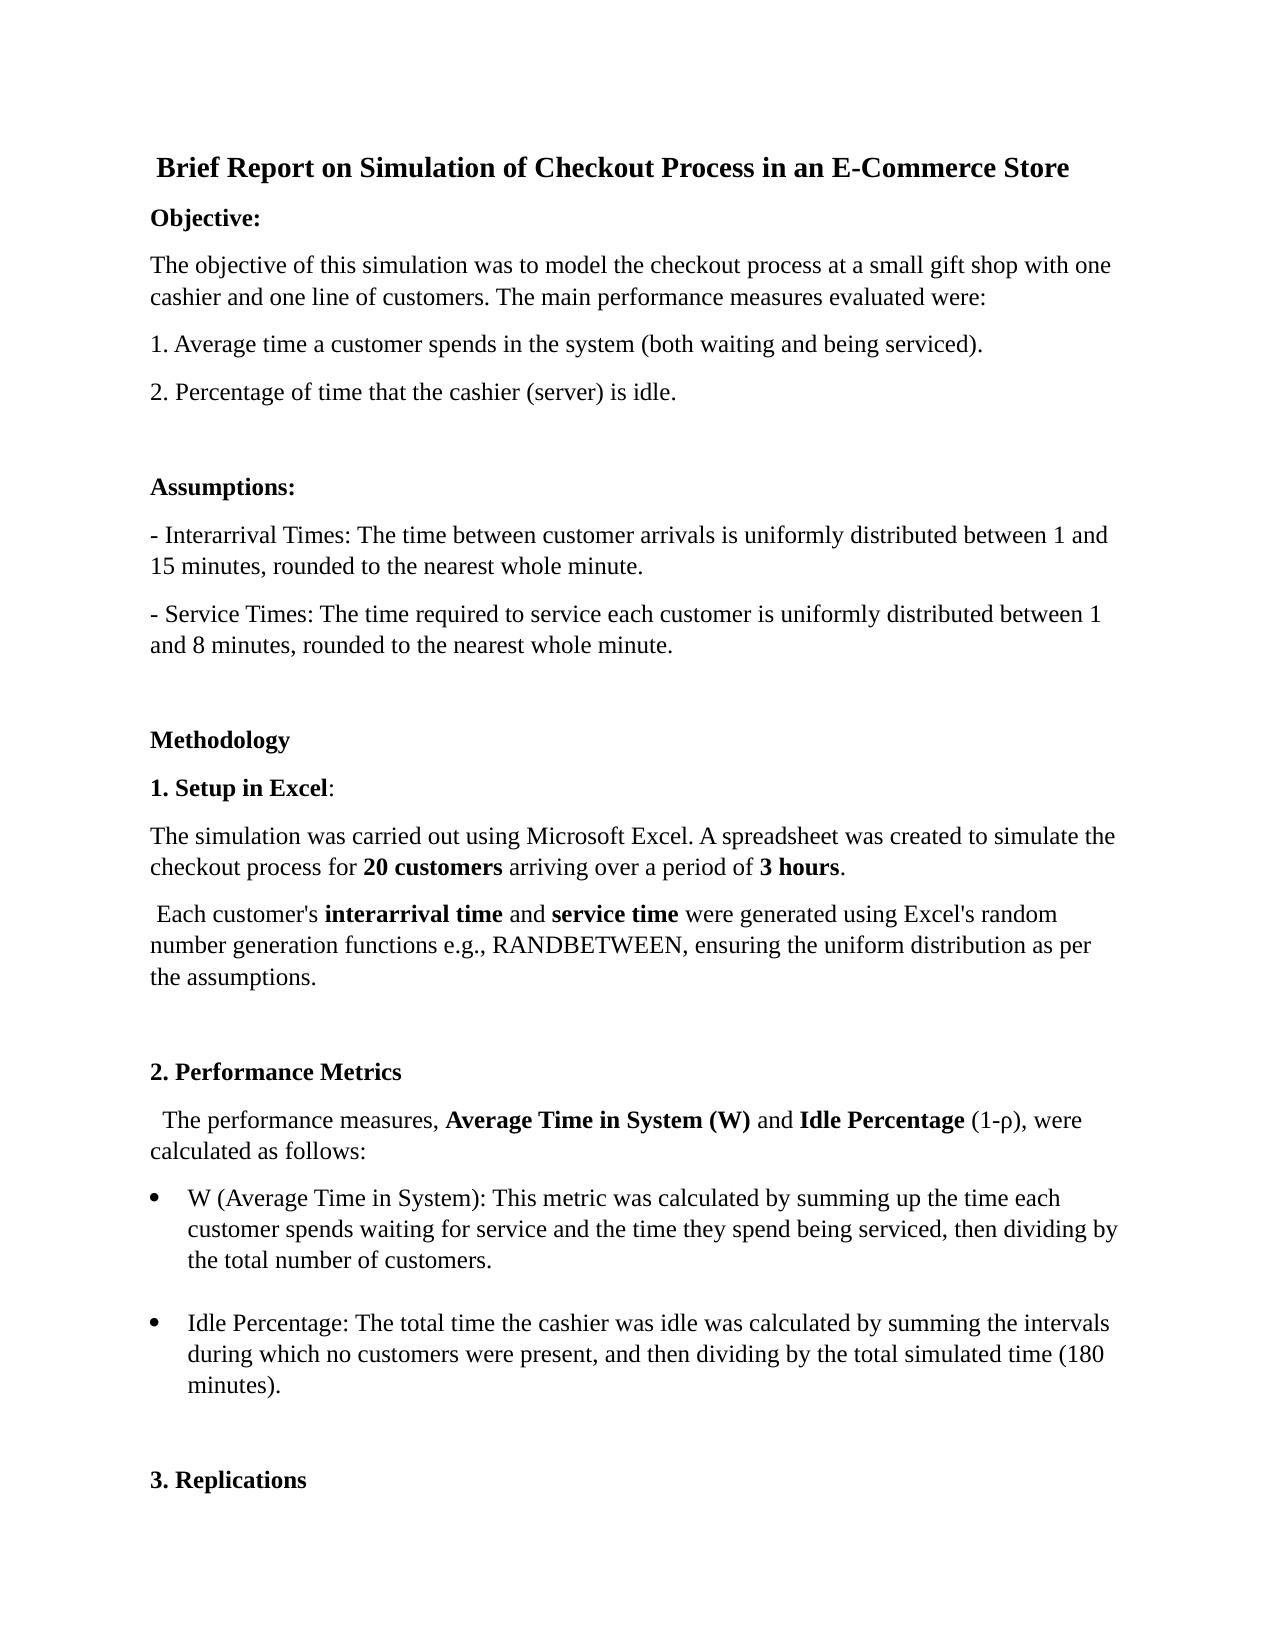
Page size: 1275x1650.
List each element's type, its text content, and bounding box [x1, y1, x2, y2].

text Methodology [150, 725, 1125, 754]
text The simulation was carried out using Microsoft Excel. A spreadsheet was created to simulate the checkout process for 20 customers arriving over a period of 3 hours. [150, 821, 1125, 881]
text 3. Replications [150, 1465, 1125, 1494]
text 1. Average time a customer spends in the system (both waiting and being serviced). [150, 329, 1125, 358]
text - Service Times: The time required to service each customer is uniformly distributed between 1 and 8 minutes, rounded to the nearest whole minute. [150, 599, 1125, 659]
text Each customer's interarrival time and service time were generated using Excel's random number generation functions e.g., RANDBETWEEN, ensuring the uniform distribution as per the assumptions. [150, 899, 1125, 990]
list Idle Percentage: The total time the cashier was idle was calculated by summing the intervals during which no customers were present, and then dividing by the total simulated time (180 minutes). [150, 1308, 1125, 1398]
text 2. Performance Metrics [150, 1057, 1125, 1086]
text Objective: [150, 203, 1125, 232]
text 1. Setup in Excel: [150, 773, 1125, 802]
text - Interarrival Times: The time between customer arrivals is uniformly distributed between 1 and 15 minutes, rounded to the nearest whole minute. [150, 520, 1125, 580]
text Assumptions: [150, 472, 1125, 501]
text The performance measures, Average Time in System (W) and Idle Percentage (1-ρ), were calculated as follows: [150, 1105, 1125, 1164]
list W (Average Time in System): This metric was calculated by summing up the time each customer spends waiting for service and the time they spend being serviced, then dividing by the total number of customers. [150, 1183, 1125, 1274]
text The objective of this simulation was to model the checkout process at a small gift shop with one cashier and one line of customers. The main performance measures evaluated were: [150, 251, 1125, 310]
text Brief Report on Simulation of Checkout Process in an E-Commerce Store [150, 150, 1125, 183]
text 2. Percentage of time that the cashier (server) is idle. [150, 377, 1125, 406]
